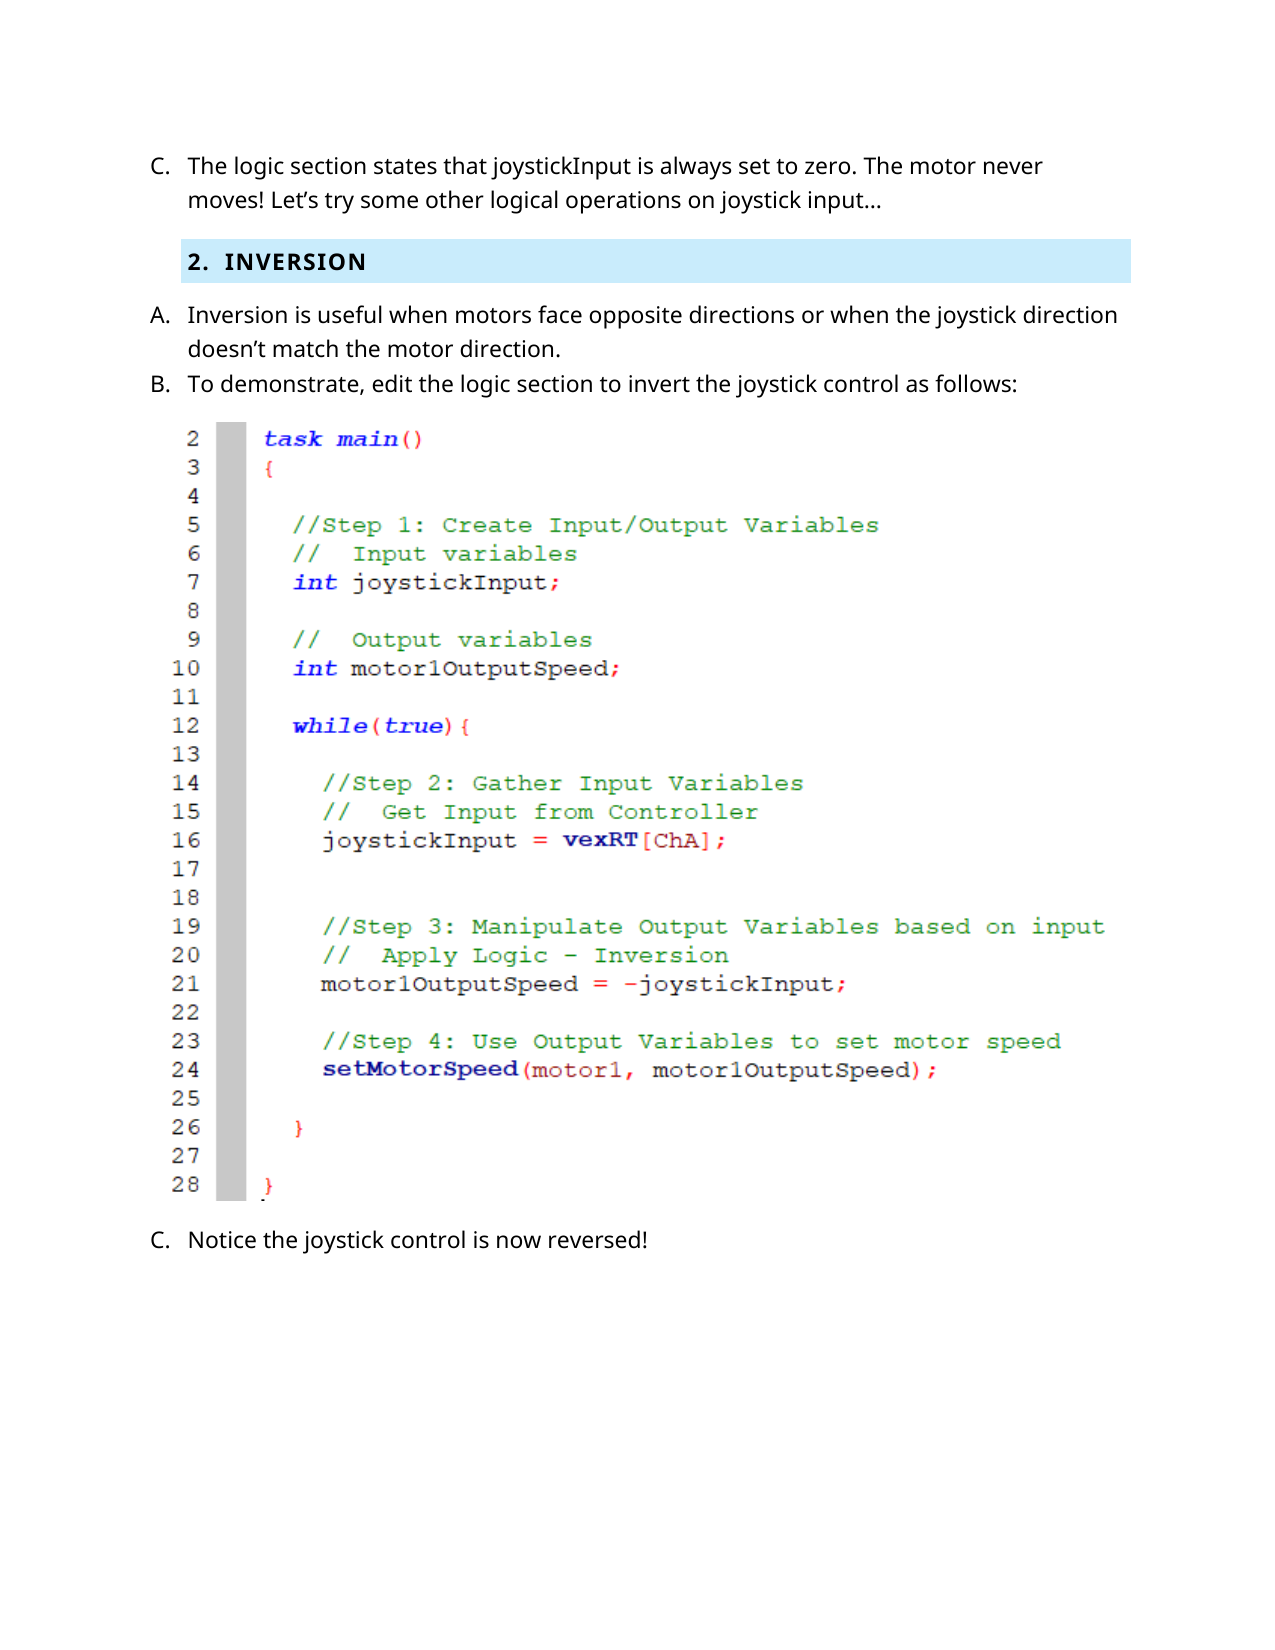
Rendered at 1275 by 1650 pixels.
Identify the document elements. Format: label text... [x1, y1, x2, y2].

list Inversion is useful when motors face opposite directions or when the joystick direction doesn’t match the motor direction. [150, 299, 1125, 364]
list Notice the joystick control is now reversed! [150, 1224, 1125, 1256]
subtitle Inversion [188, 246, 1125, 277]
picture [150, 422, 1125, 1201]
list The logic section states that joystickInput is always set to zero. The motor never moves! Let’s try some other logical operations on joystick input… [150, 150, 1125, 216]
list To demonstrate, edit the logic section to invert the joystick control as follows: [150, 368, 1125, 399]
